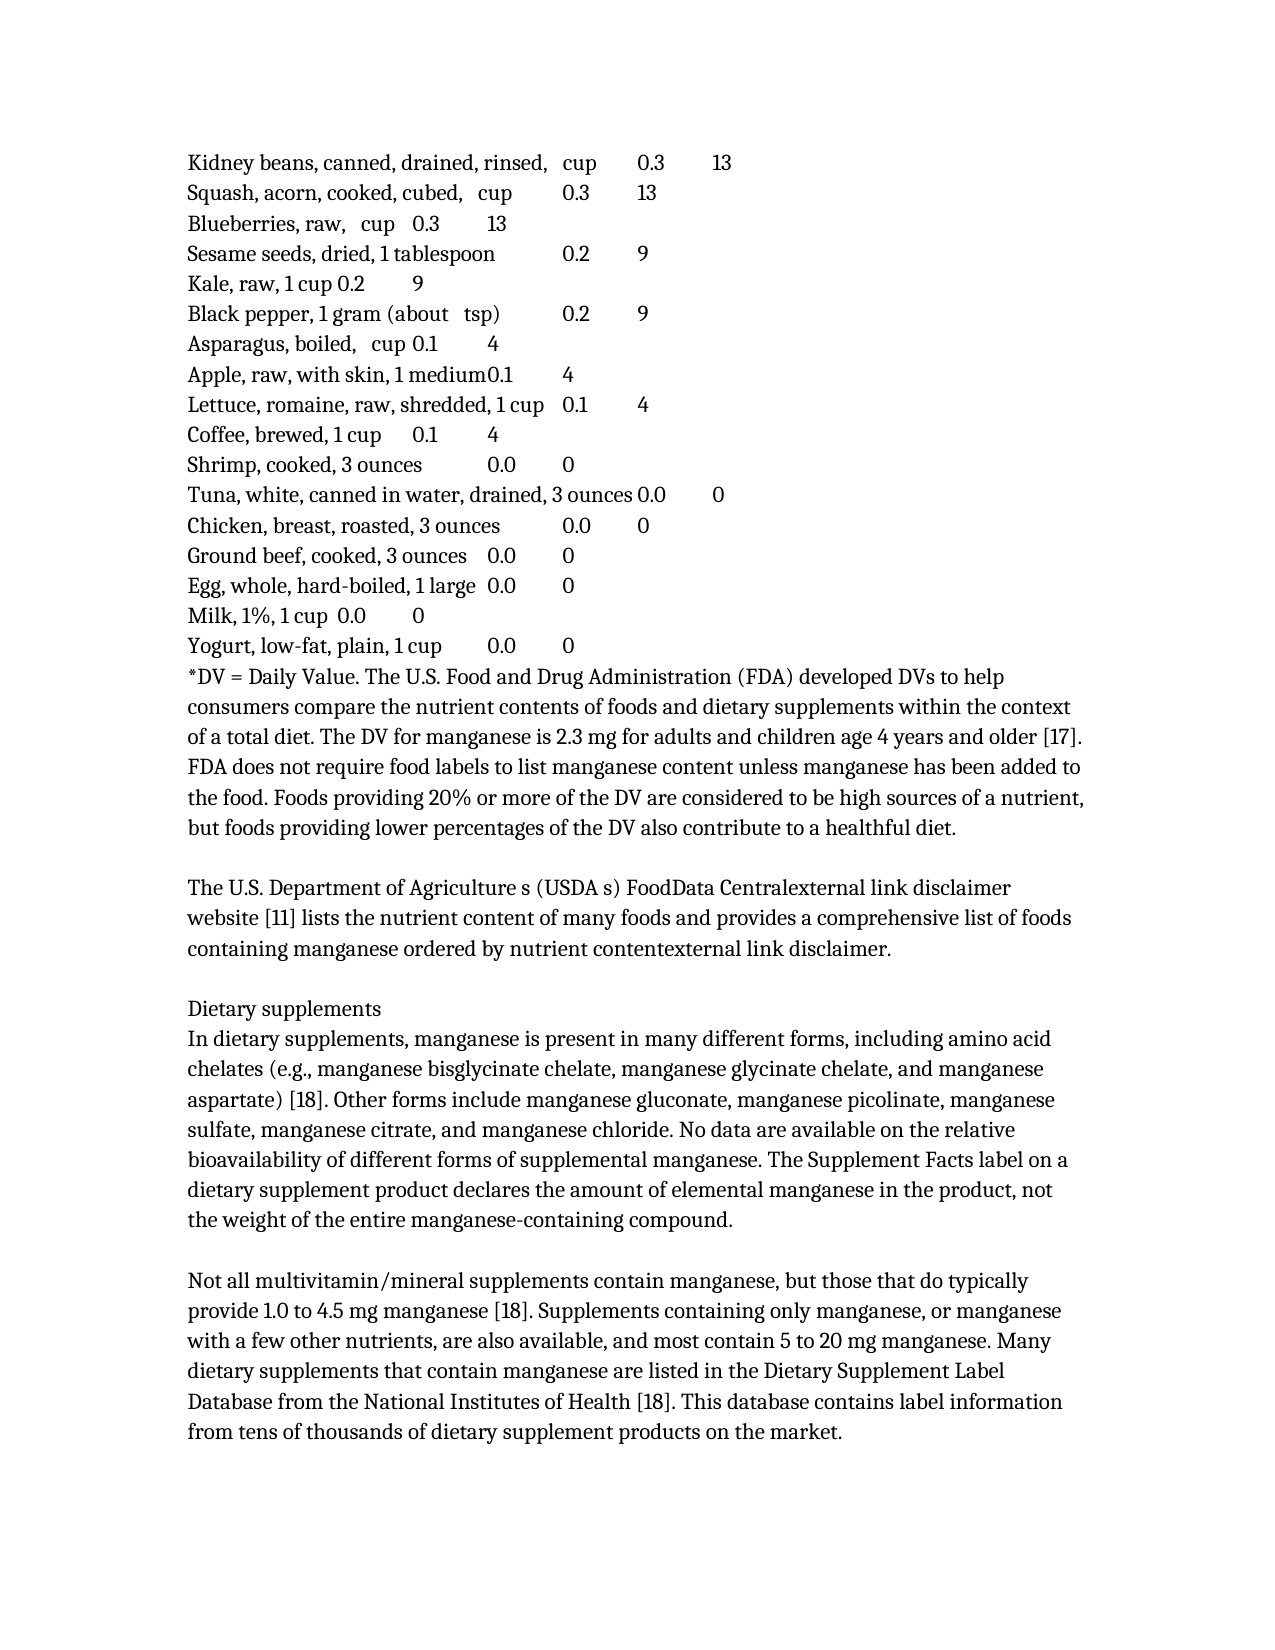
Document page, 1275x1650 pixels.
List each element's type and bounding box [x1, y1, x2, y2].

text [187, 150, 1087, 1475]
